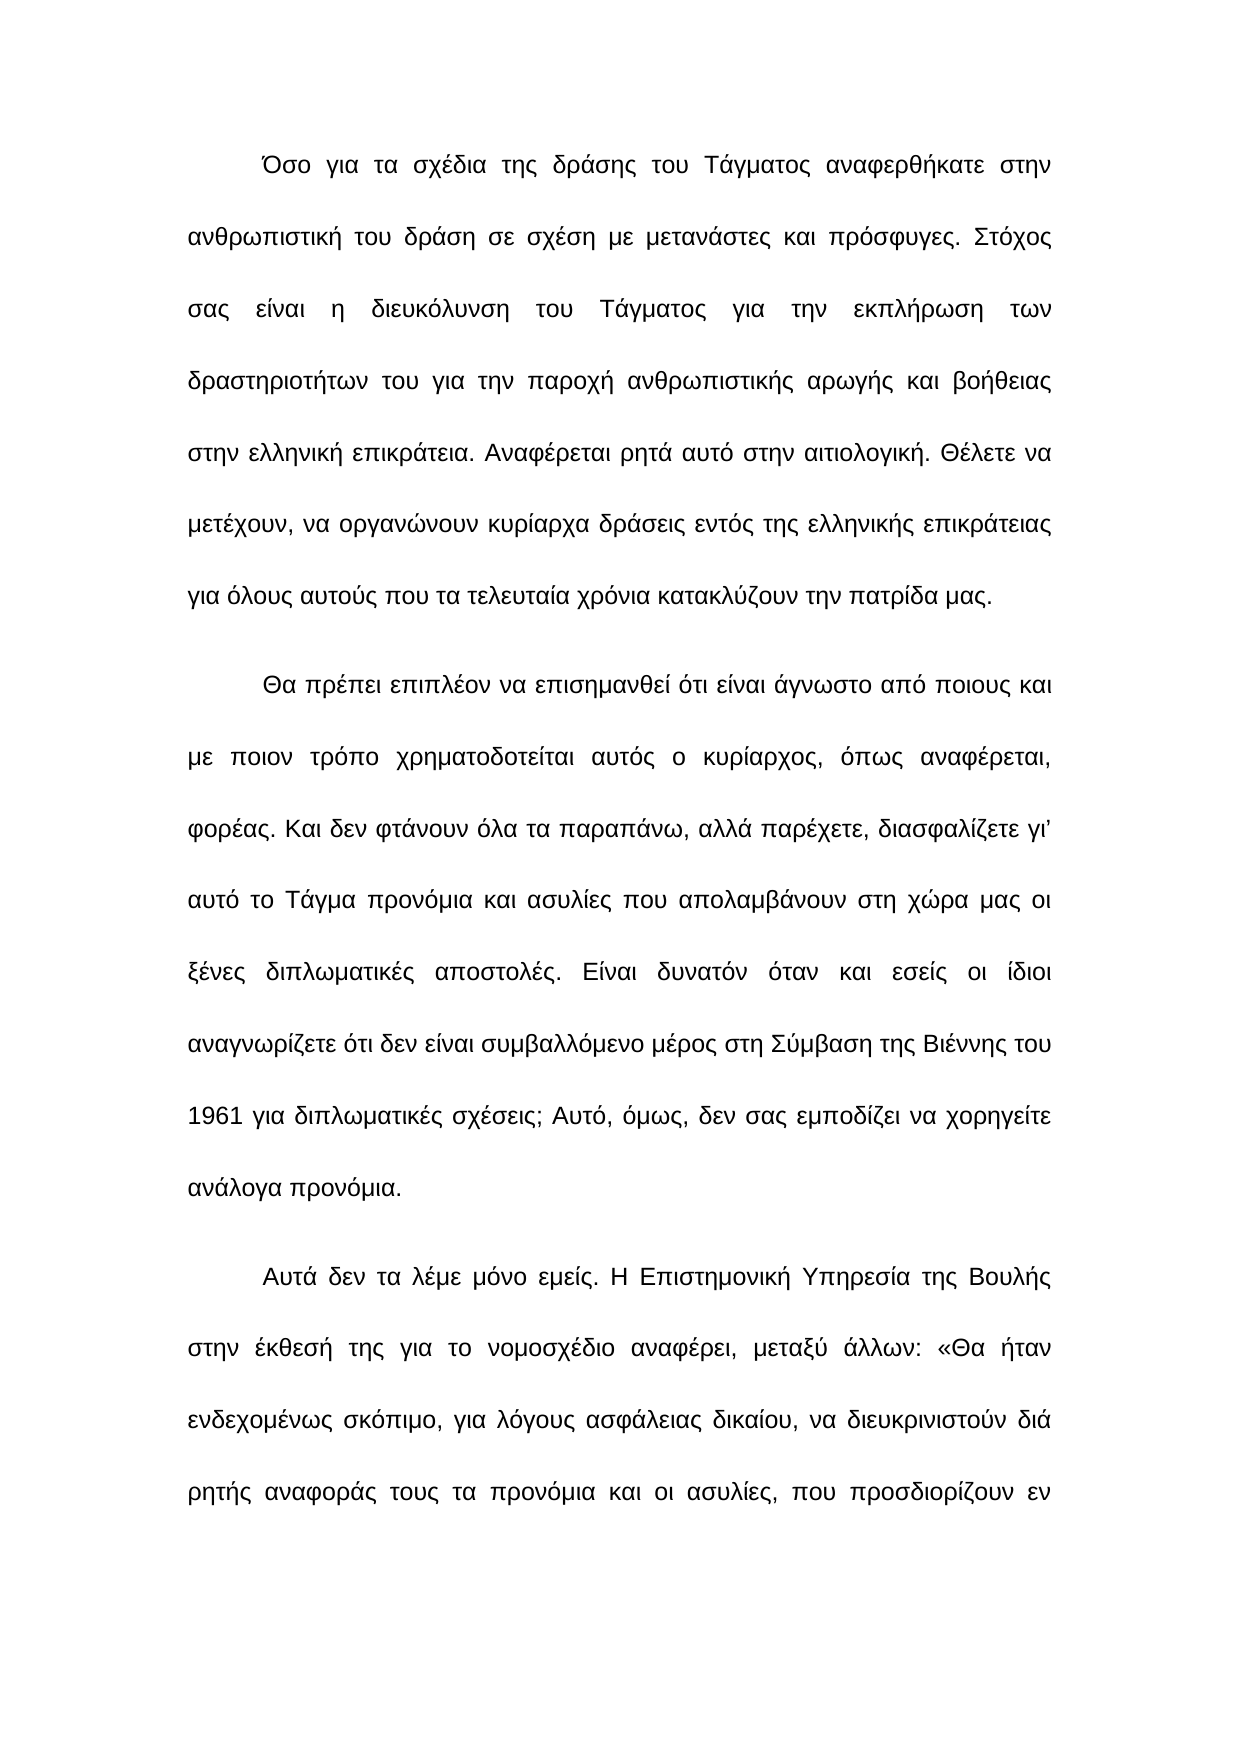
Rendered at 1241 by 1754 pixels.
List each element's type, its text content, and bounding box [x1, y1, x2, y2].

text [187, 1261, 1053, 1506]
text Θα πρέπει επιπλέον να επισημανθεί ότι είναι άγνωστο από ποιους και με ποιον τρόπο χρηματοδοτείται αυτός ο κυρίαρχος, όπως αναφέρεται, φορέας. Και δεν φτάνουν όλα τα παραπάνω, αλλά παρέχετε, διασφαλίζετε γι’ αυτό το Τάγμα προνόμια και ασυλίες που απολαμβάνουν στη χώρα μας οι ξένες διπλωματικές αποστολές. Είναι δυνατόν όταν και εσείς οι ίδιοι αναγνωρίζετε ότι δεν είναι συμβαλλόμενο μέρος στη Σύμβαση της Βιέννης του 1961 για διπλωματικές σχέσεις; Αυτό, όμως, δεν σας εμποδίζει να χορηγείτε ανάλογα προνόμια. [187, 670, 1053, 1202]
text Όσο για τα σχέδια της δράσης του Τάγματος αναφερθήκατε στην ανθρωπιστική του δράση σε σχέση με μετανάστες και πρόσφυγες. Στόχος σας είναι η διευκόλυνση του Τάγματος για την εκπλήρωση των δραστηριοτήτων του για την παροχή ανθρωπιστικής αρωγής και βοήθειας στην ελληνική επικράτεια. Αναφέρεται ρητά αυτό στην αιτιολογική. Θέλετε να μετέχουν, να οργανώνουν κυρίαρχα δράσεις εντός της ελληνικής επικράτειας για όλους αυτούς που τα τελευταία χρόνια κατακλύζουν την πατρίδα μας. [187, 150, 1053, 610]
